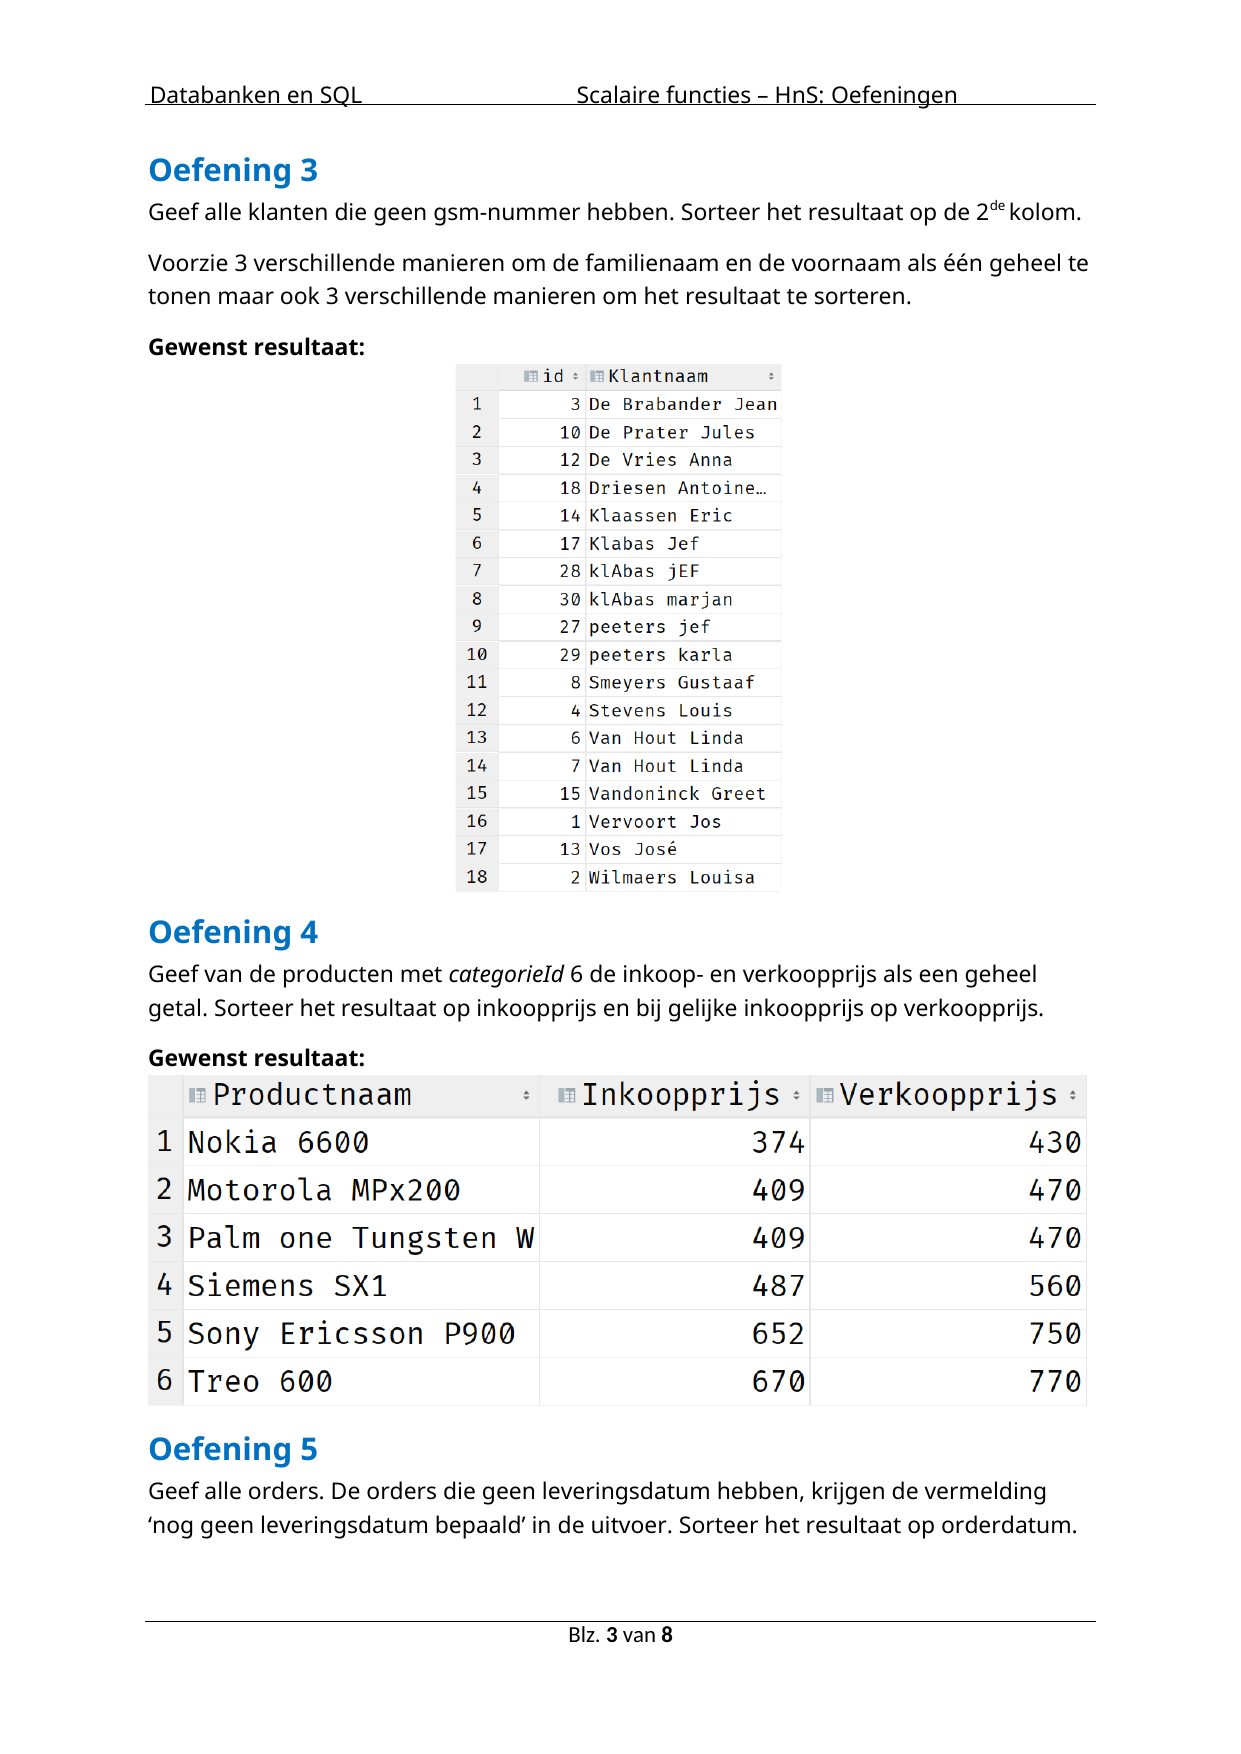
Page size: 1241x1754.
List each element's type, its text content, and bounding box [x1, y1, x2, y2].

subtitle Gewenst resultaat: [148, 331, 1089, 362]
picture [147, 1075, 1090, 1409]
subtitle Oefening 5 [148, 1427, 1089, 1470]
text Voorzie 3 verschillende manieren om de familienaam en de voornaam als één geheel te tonen maar ook 3 verschillende manieren om het resultaat te sorteren. [148, 246, 1089, 311]
text Geef alle klanten die geen gsm-nummer hebben. Sorteer het resultaat op de 2de kolom. [148, 196, 1089, 227]
subtitle Oefening 3 [148, 148, 1089, 191]
text Geef van de producten met categorieId 6 de inkoop- en verkoopprijs als een geheel getal. Sorteer het resultaat op inkoopprijs en bij gelijke inkoopprijs op verkoopprijs. [148, 958, 1089, 1023]
text Geef alle orders. De orders die geen leveringsdatum hebben, krijgen de vermelding ‘nog geen leveringsdatum bepaald’ in de uitvoer. Sorteer het resultaat op orderdatum. [148, 1475, 1089, 1540]
picture [455, 364, 782, 892]
subtitle Gewenst resultaat: [148, 1042, 1089, 1073]
subtitle Oefening 4 [148, 910, 1089, 953]
